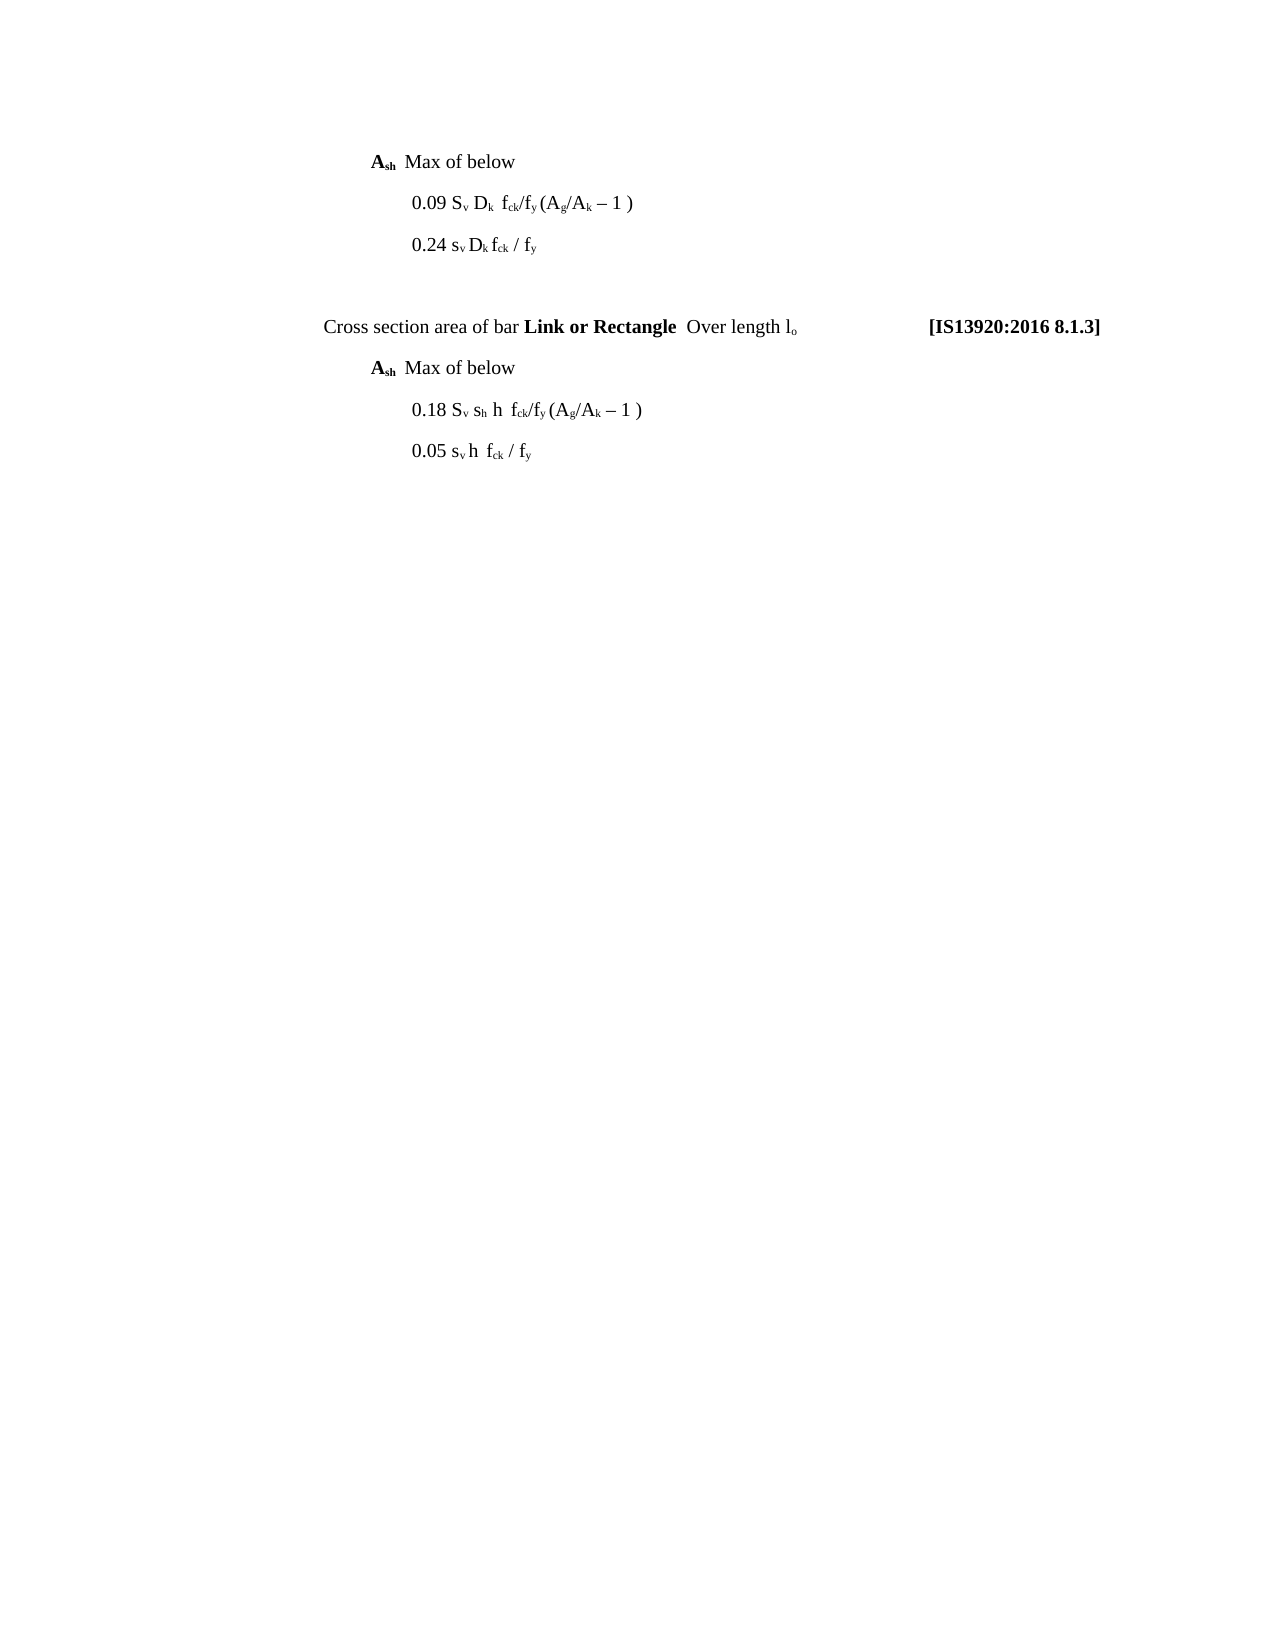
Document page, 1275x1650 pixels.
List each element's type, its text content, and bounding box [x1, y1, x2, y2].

text 0.05 sv h fck / fy [150, 439, 1125, 462]
text 0.09 Sv Dk fck/fy (Ag/Ak – 1 ) [150, 191, 1125, 214]
text 0.24 sv Dk fck / fy [150, 232, 1125, 255]
text Cross section area of bar Link or Rectangle Over length lo [IS13920:2016 8.1.3] [150, 315, 1125, 338]
text Ash Max of below [150, 150, 1125, 173]
text 0.18 Sv sh h fck/fy (Ag/Ak – 1 ) [150, 397, 1125, 420]
text Ash Max of below [150, 356, 1125, 379]
